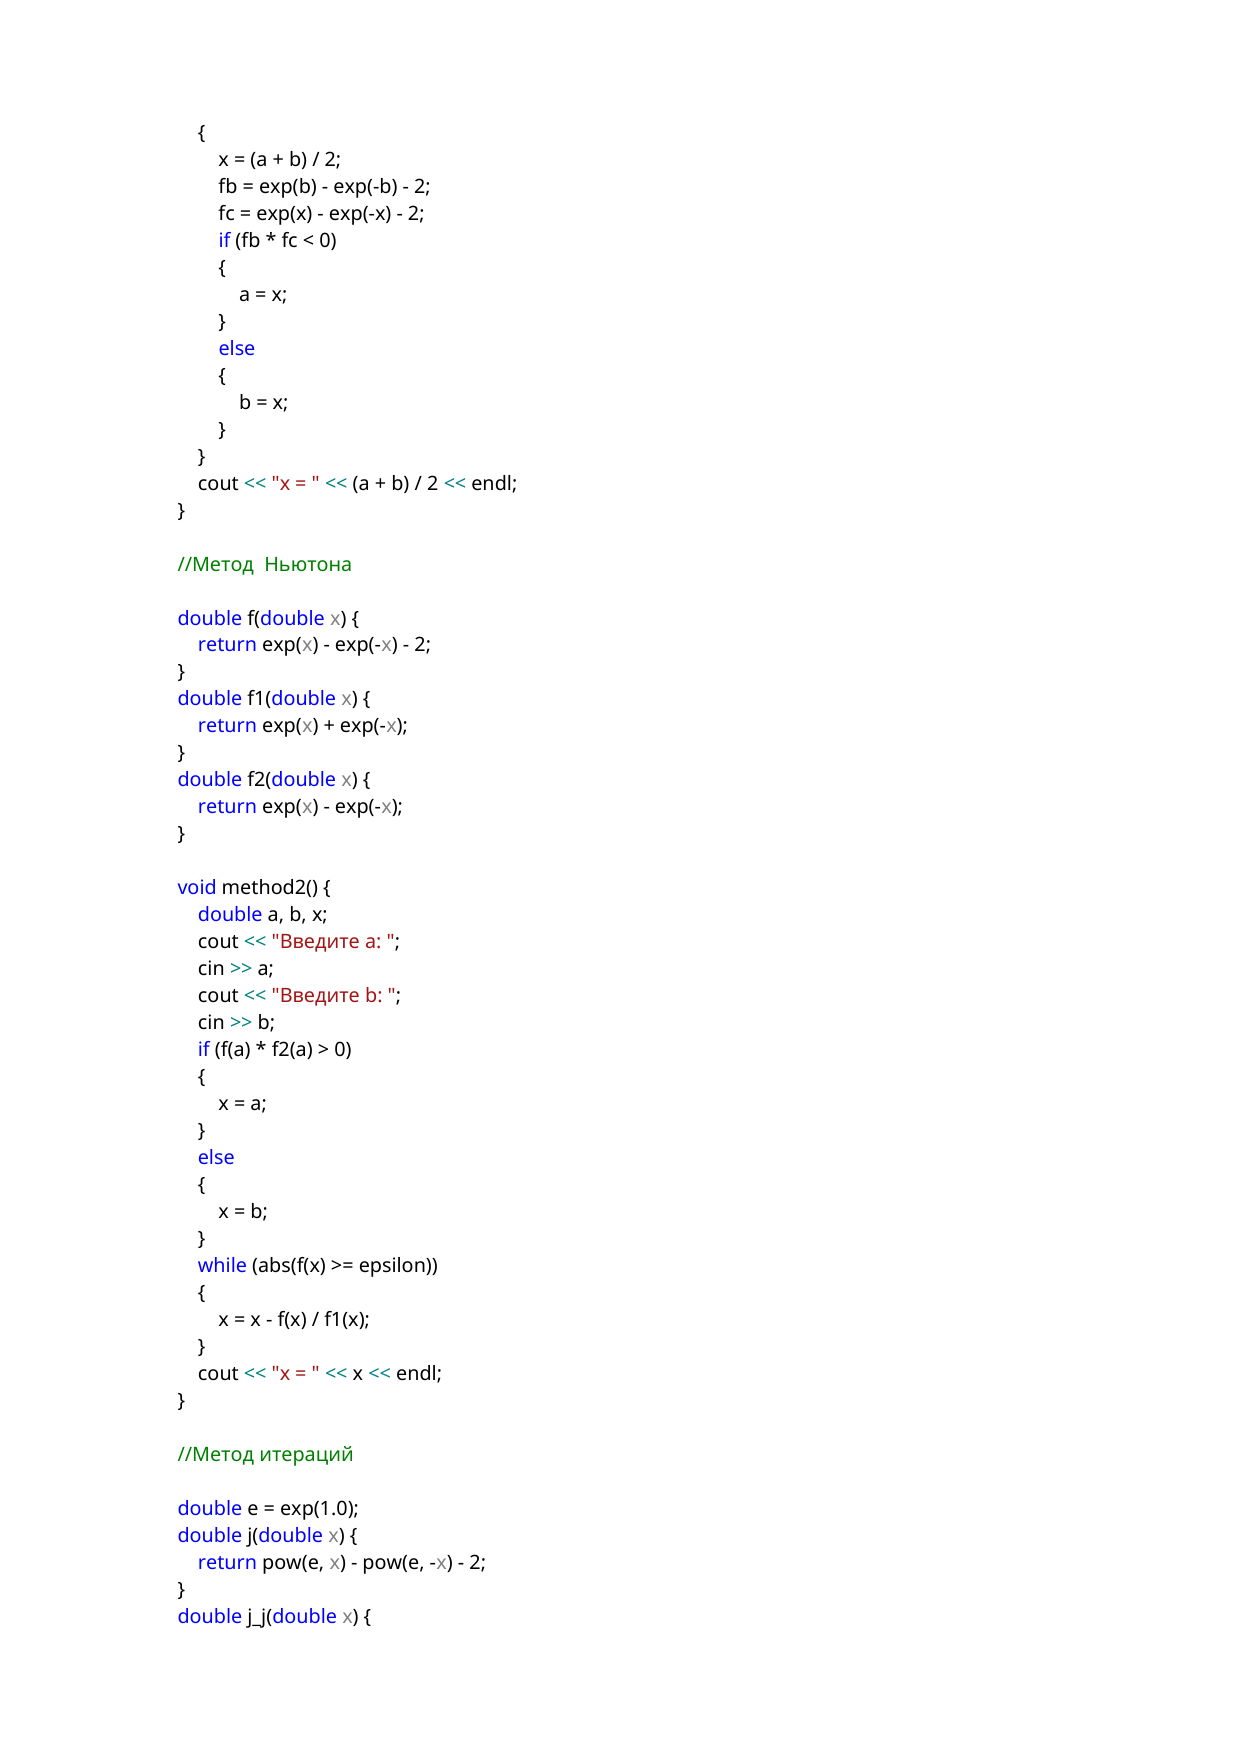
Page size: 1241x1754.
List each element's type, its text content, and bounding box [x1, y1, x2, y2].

text } [177, 1575, 1152, 1602]
text } [177, 1224, 1152, 1251]
text double f1(double x) { [177, 685, 1152, 712]
text else [177, 334, 1152, 361]
text double a, b, x; [177, 901, 1152, 927]
text if (f(a) * f2(a) > 0) [177, 1035, 1152, 1062]
text x = (a + b) / 2; [177, 145, 1152, 172]
text return exp(x) - exp(-x) - 2; [177, 631, 1152, 658]
text fb = exp(b) - exp(-b) - 2; [177, 172, 1152, 199]
text double j_j(double x) { [177, 1602, 1152, 1629]
text return exp(x) - exp(-x); [177, 793, 1152, 819]
text { [177, 253, 1152, 280]
text cout << "Введите b: "; [177, 981, 1152, 1008]
text return pow(e, x) - pow(e, -x) - 2; [177, 1548, 1152, 1575]
text b = x; [177, 388, 1152, 415]
text double f(double x) { [177, 604, 1152, 631]
text double e = exp(1.0); [177, 1494, 1152, 1521]
text cout << "x = " << x << endl; [177, 1359, 1152, 1386]
text } [177, 442, 1152, 469]
text { [177, 1062, 1152, 1089]
text } [177, 307, 1152, 334]
text { [177, 1278, 1152, 1305]
text { [177, 118, 1152, 145]
text x = b; [177, 1197, 1152, 1224]
text return exp(x) + exp(-x); [177, 712, 1152, 739]
text { [177, 361, 1152, 388]
text } [177, 415, 1152, 442]
text } [177, 1332, 1152, 1359]
text cin >> a; [177, 954, 1152, 981]
text } [177, 739, 1152, 766]
text cin >> b; [177, 1008, 1152, 1035]
text else [177, 1143, 1152, 1170]
text } [177, 1116, 1152, 1143]
text a = x; [177, 280, 1152, 307]
text //Метод итераций [177, 1440, 1152, 1467]
text if (fb * fc < 0) [177, 226, 1152, 253]
text cout << "Введите a: "; [177, 927, 1152, 954]
text { [177, 1170, 1152, 1197]
text void method2() { [177, 873, 1152, 901]
text } [177, 658, 1152, 685]
text //Метод Ньютона [177, 550, 1152, 577]
text } [177, 819, 1152, 847]
text double j(double x) { [177, 1521, 1152, 1548]
text while (abs(f(x) >= epsilon)) [177, 1251, 1152, 1278]
text } [177, 496, 1152, 523]
text x = x - f(x) / f1(x); [177, 1305, 1152, 1332]
text fc = exp(x) - exp(-x) - 2; [177, 199, 1152, 226]
text cout << "x = " << (a + b) / 2 << endl; [177, 469, 1152, 496]
text } [177, 1386, 1152, 1413]
text double f2(double x) { [177, 766, 1152, 793]
text x = a; [177, 1089, 1152, 1116]
